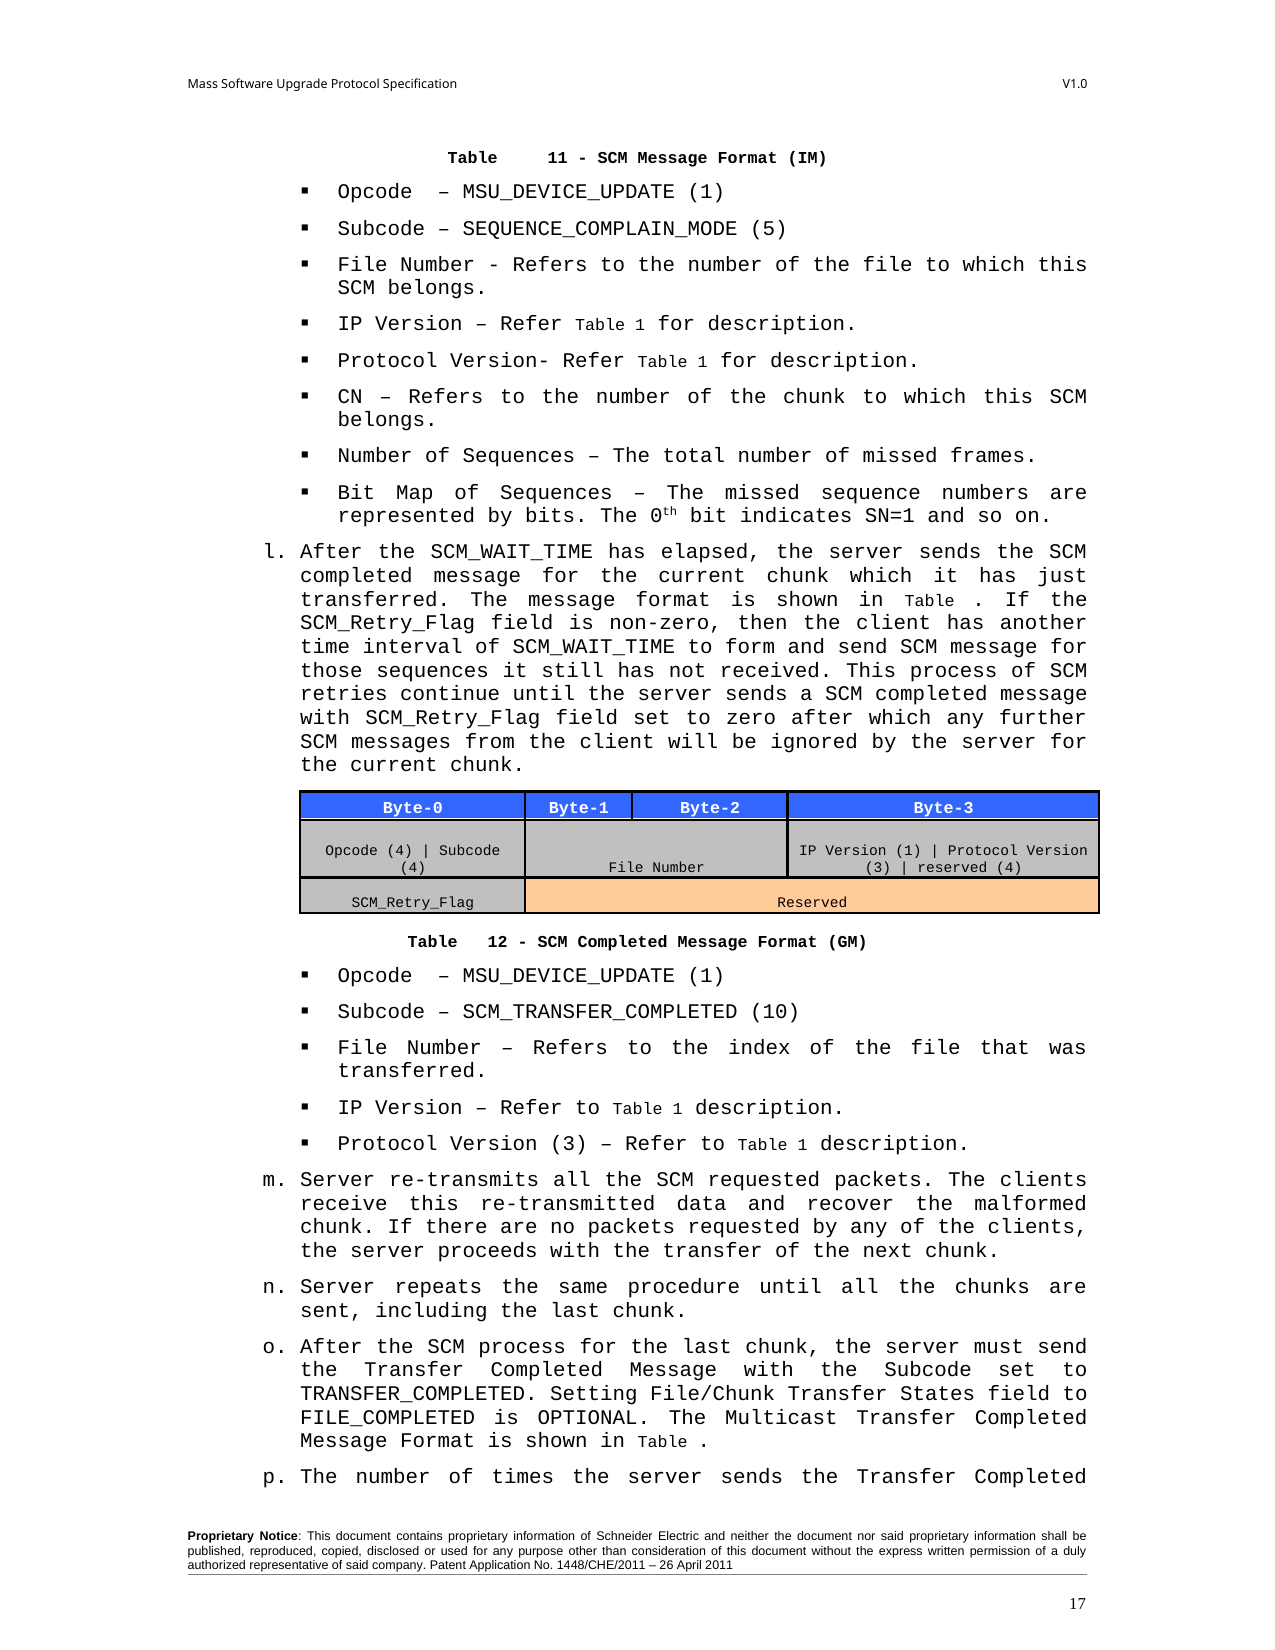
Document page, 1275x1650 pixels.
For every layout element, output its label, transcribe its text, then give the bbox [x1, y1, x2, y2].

list Number of Sequences – The total number of missed frames. [300, 446, 1087, 469]
list Bit Map of Sequences – The missed sequence numbers are represented by bits. The 0th bit indicates SN=1 and so on. [300, 482, 1087, 529]
list Opcode – MSU_DEVICE_UPDATE (1) [300, 964, 1087, 988]
list Server repeats the same procedure until all the chunks are sent, including the last chunk. [262, 1276, 1087, 1323]
list File Number – Refers to the index of the file that was transferred. [300, 1037, 1087, 1084]
table_cell Reserved [526, 879, 1098, 912]
text Table 11 - SCM Message Format (IM) [187, 150, 1087, 169]
text Table 12 - SCM Completed Message Format (GM) [187, 933, 1087, 952]
table_cell IP Version (1) | Protocol Version (3) | reserved (4) [789, 821, 1098, 876]
table_header Byte-2 [633, 793, 786, 818]
table_header Byte-3 [789, 793, 1098, 818]
list Server re-transmits all the SCM requested packets. The clients receive this re-transmitted data and recover the malformed chunk. If there are no packets requested by any of the clients, the server proceeds with the transfer of the next chunk. [262, 1169, 1087, 1263]
table_cell File Number [526, 821, 786, 876]
list CN – Refers to the number of the chunk to which this SCM belongs. [300, 386, 1087, 433]
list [262, 1467, 1087, 1490]
list Opcode – MSU_DEVICE_UPDATE (1) [300, 181, 1087, 205]
table_cell Opcode (4) | Subcode (4) [301, 821, 524, 876]
table_cell SCM_Retry_Flag [301, 879, 524, 912]
table_header Byte-1 [526, 793, 631, 818]
list File Number - Refers to the number of the file to which this SCM belongs. [300, 254, 1087, 301]
list Subcode – SCM_TRANSFER_COMPLETED (10) [300, 1001, 1087, 1024]
table_header Byte-0 [301, 793, 524, 818]
list Subcode – SEQUENCE_COMPLAIN_MODE (5) [300, 217, 1087, 241]
